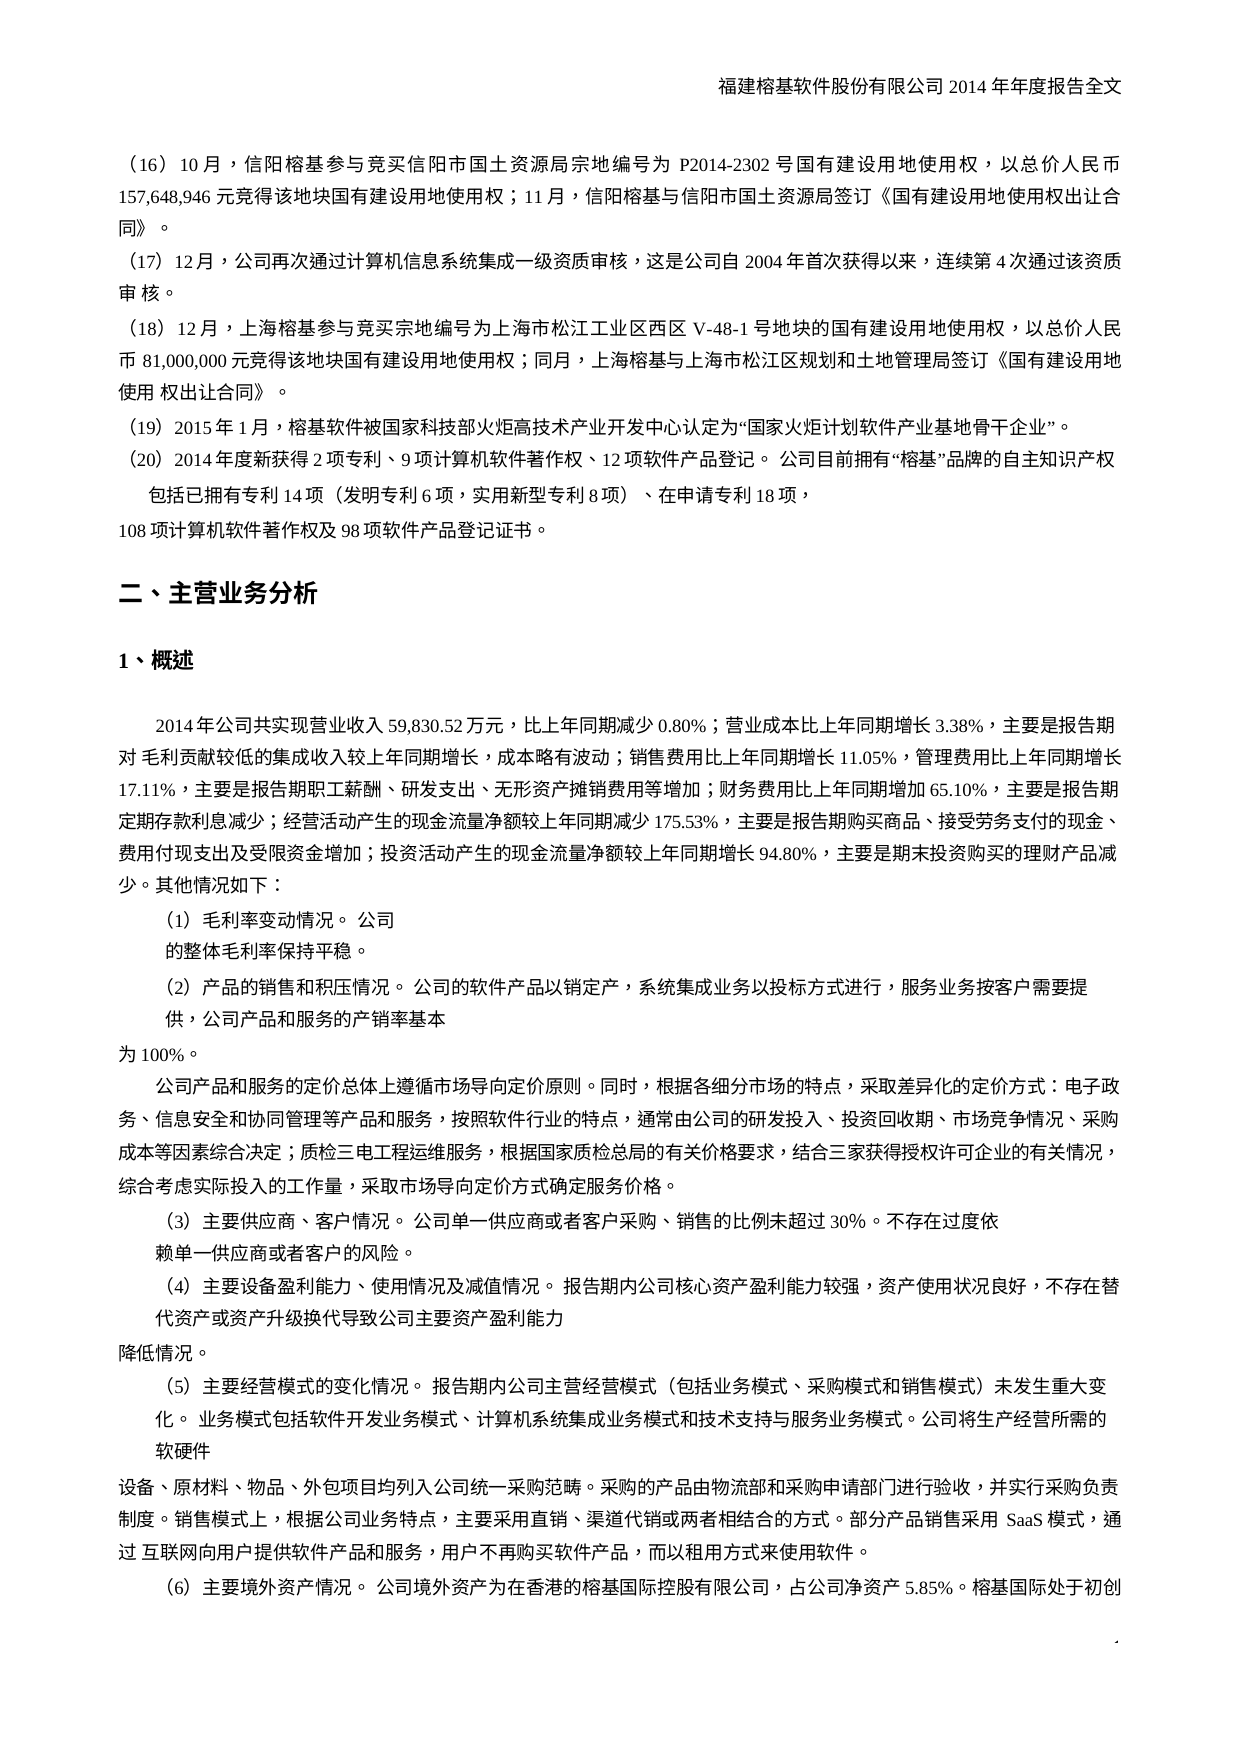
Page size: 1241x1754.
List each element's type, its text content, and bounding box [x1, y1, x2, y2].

text 降低情况。 [118, 1340, 1142, 1366]
text （5）主要经营模式的变化情况。 报告期内公司主营经营模式（包括业务模式、采购模式和销售模式）未发生重大变化。 业务模式包括软件开发业务模式、计算机系统集成业务模式和技术支持与服务业务模式。公司将生产经营所需的软硬件 [155, 1374, 1123, 1464]
text 108项计算机软件著作权及98项软件产品登记证书。 [118, 518, 1142, 542]
text （20）2014年度新获得2项专利、9项计算机软件著作权、12项软件产品登记。 公司目前拥有“榕基”品牌的自主知识产权包括已拥有专利14项（发明专利6项，实用新型专利8项）、在申请专利18项， [118, 446, 1123, 508]
text 2014年公司共实现营业收入59,830.52万元，比上年同期减少0.80%；营业成本比上年同期增长3.38%，主要是报告期对 毛利贡献较低的集成收入较上年同期增长，成本略有波动；销售费用比上年同期增长11.05%，管理费用比上年同期增长 17.11%，主要是报告期职工薪酬、研发支出、无形资产摊销费用等增加；财务费用比上年同期增加65.10%，主要是报告期 定期存款利息减少；经营活动产生的现金流量净额较上年同期减少175.53%，主要是报告期购买商品、接受劳务支付的现金、 费用付现支出及受限资金增加；投资活动产生的现金流量净额较上年同期增长94.80%，主要是期末投资购买的理财产品减 少。其他情况如下： [118, 712, 1123, 897]
text （3）主要供应商、客户情况。 公司单一供应商或者客户采购、销售的比例未超过30％。不存在过度依赖单一供应商或者客户的风险。 [155, 1208, 1001, 1266]
subtitle 二、主营业务分析 [118, 576, 1142, 610]
text 为100%。 [118, 1041, 1142, 1066]
text （18）12月，上海榕基参与竞买宗地编号为上海市松江工业区西区V-48-1号地块的国有建设用地使用权，以总价人民币 81,000,000元竞得该地块国有建设用地使用权；同月，上海榕基与上海市松江区规划和土地管理局签订《国有建设用地使用 权出让合同》。 [118, 315, 1123, 405]
text （4）主要设备盈利能力、使用情况及减值情况。 报告期内公司核心资产盈利能力较强，资产使用状况良好，不存在替代资产或资产升级换代导致公司主要资产盈利能力 [155, 1273, 1123, 1331]
text （17）12月，公司再次通过计算机信息系统集成一级资质审核，这是公司自2004年首次获得以来，连续第4次通过该资质审 核。 [118, 248, 1122, 306]
text （2）产品的销售和积压情况。 公司的软件产品以销定产，系统集成业务以投标方式进行，服务业务按客户需要提供，公司产品和服务的产销率基本 [155, 974, 1123, 1031]
text 公司产品和服务的定价总体上遵循市场导向定价原则。同时，根据各细分市场的特点，采取差异化的定价方式：电子政 务、信息安全和协同管理等产品和服务，按照软件行业的特点，通常由公司的研发投入、投资回收期、市场竞争情况、采购 成本等因素综合决定；质检三电工程运维服务，根据国家质检总局的有关价格要求，结合三家获得授权许可企业的有关情况， 综合考虑实际投入的工作量，采取市场导向定价方式确定服务价格。 [118, 1073, 1122, 1198]
text （1）毛利率变动情况。 公司的整体毛利率保持平稳。 [155, 907, 411, 964]
subtitle 1、概述 [118, 645, 1142, 675]
text 设备、原材料、物品、外包项目均列入公司统一采购范畴。采购的产品由物流部和采购申请部门进行验收，并实行采购负责 制度。销售模式上，根据公司业务特点，主要采用直销、渠道代销或两者相结合的方式。部分产品销售采用SaaS模式，通过 互联网向用户提供软件产品和服务，用户不再购买软件产品，而以租用方式来使用软件。 [118, 1474, 1122, 1565]
text （16）10月，信阳榕基参与竞买信阳市国土资源局宗地编号为P2014-2302号国有建设用地使用权，以总价人民币157,648,946 元竞得该地块国有建设用地使用权；11月，信阳榕基与信阳市国土资源局签订《国有建设用地使用权出让合同》。 [118, 151, 1123, 241]
text （19）2015年1月，榕基软件被国家科技部火炬高技术产业开发中心认定为“国家火炬计划软件产业基地骨干企业”。 [118, 414, 1142, 440]
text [155, 1574, 1131, 1600]
